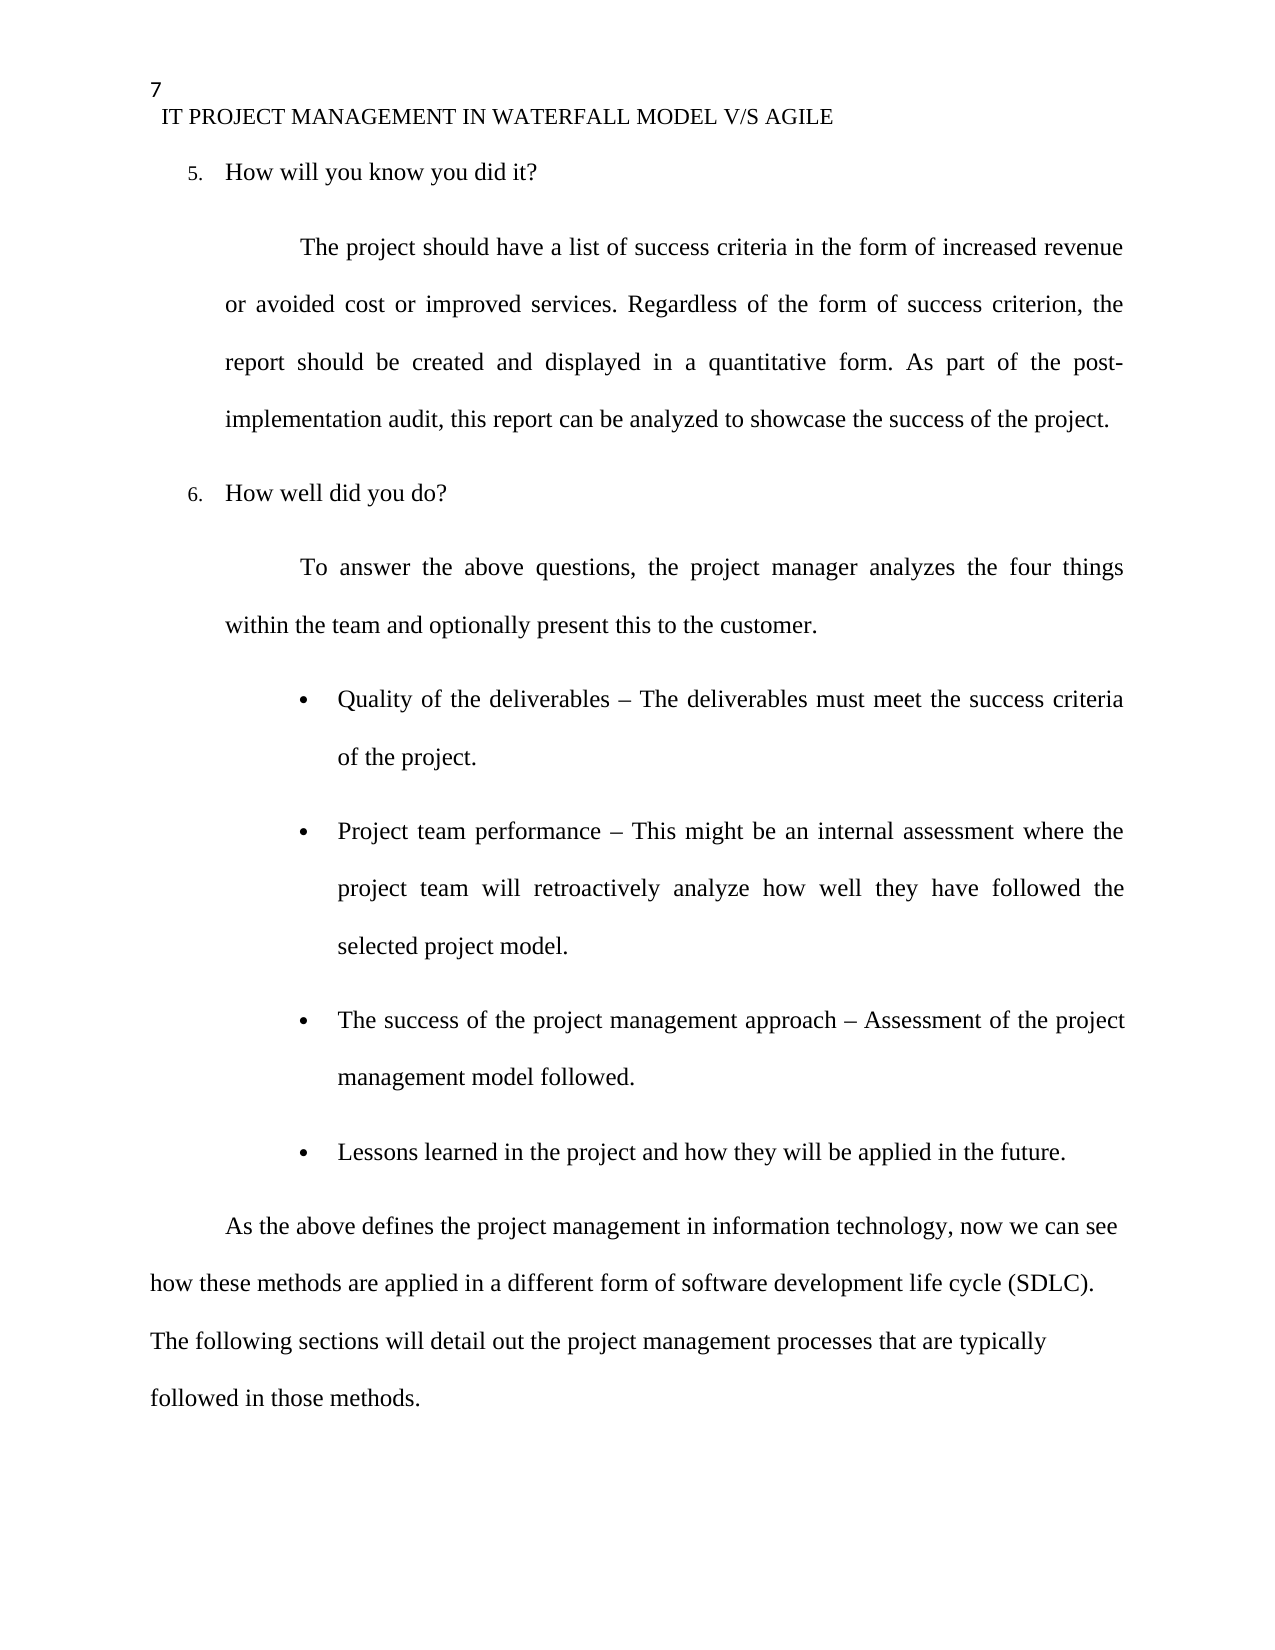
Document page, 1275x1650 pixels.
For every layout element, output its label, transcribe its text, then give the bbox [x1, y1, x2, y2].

text To answer the above questions, the project manager analyzes the four things within the team and optionally present this to the customer. [225, 552, 1125, 639]
text As the above defines the project management in information technology, now we can see how these methods are applied in a different form of software development life cycle (SDLC). The following sections will detail out the project management processes that are typically followed in those methods. [150, 1211, 1125, 1412]
list How well did you do? [187, 478, 1125, 507]
list Lessons learned in the project and how they will be applied in the future. [300, 1137, 1125, 1165]
list Project team performance – This might be an internal assessment where the project team will retroactively analyze how well they have followed the selected project model. [300, 816, 1125, 959]
text The project should have a list of success criteria in the form of increased revenue or avoided cost or improved services. Regardless of the form of success criterion, the report should be created and displayed in a quantitative form. As part of the post-implementation audit, this report can be analyzed to showcase the success of the project. [225, 232, 1125, 433]
list Quality of the deliverables – The deliverables must meet the success criteria of the project. [300, 684, 1125, 770]
list The success of the project management approach – Assessment of the project management model followed. [300, 1005, 1125, 1091]
list How will you know you did it? [187, 157, 1125, 186]
